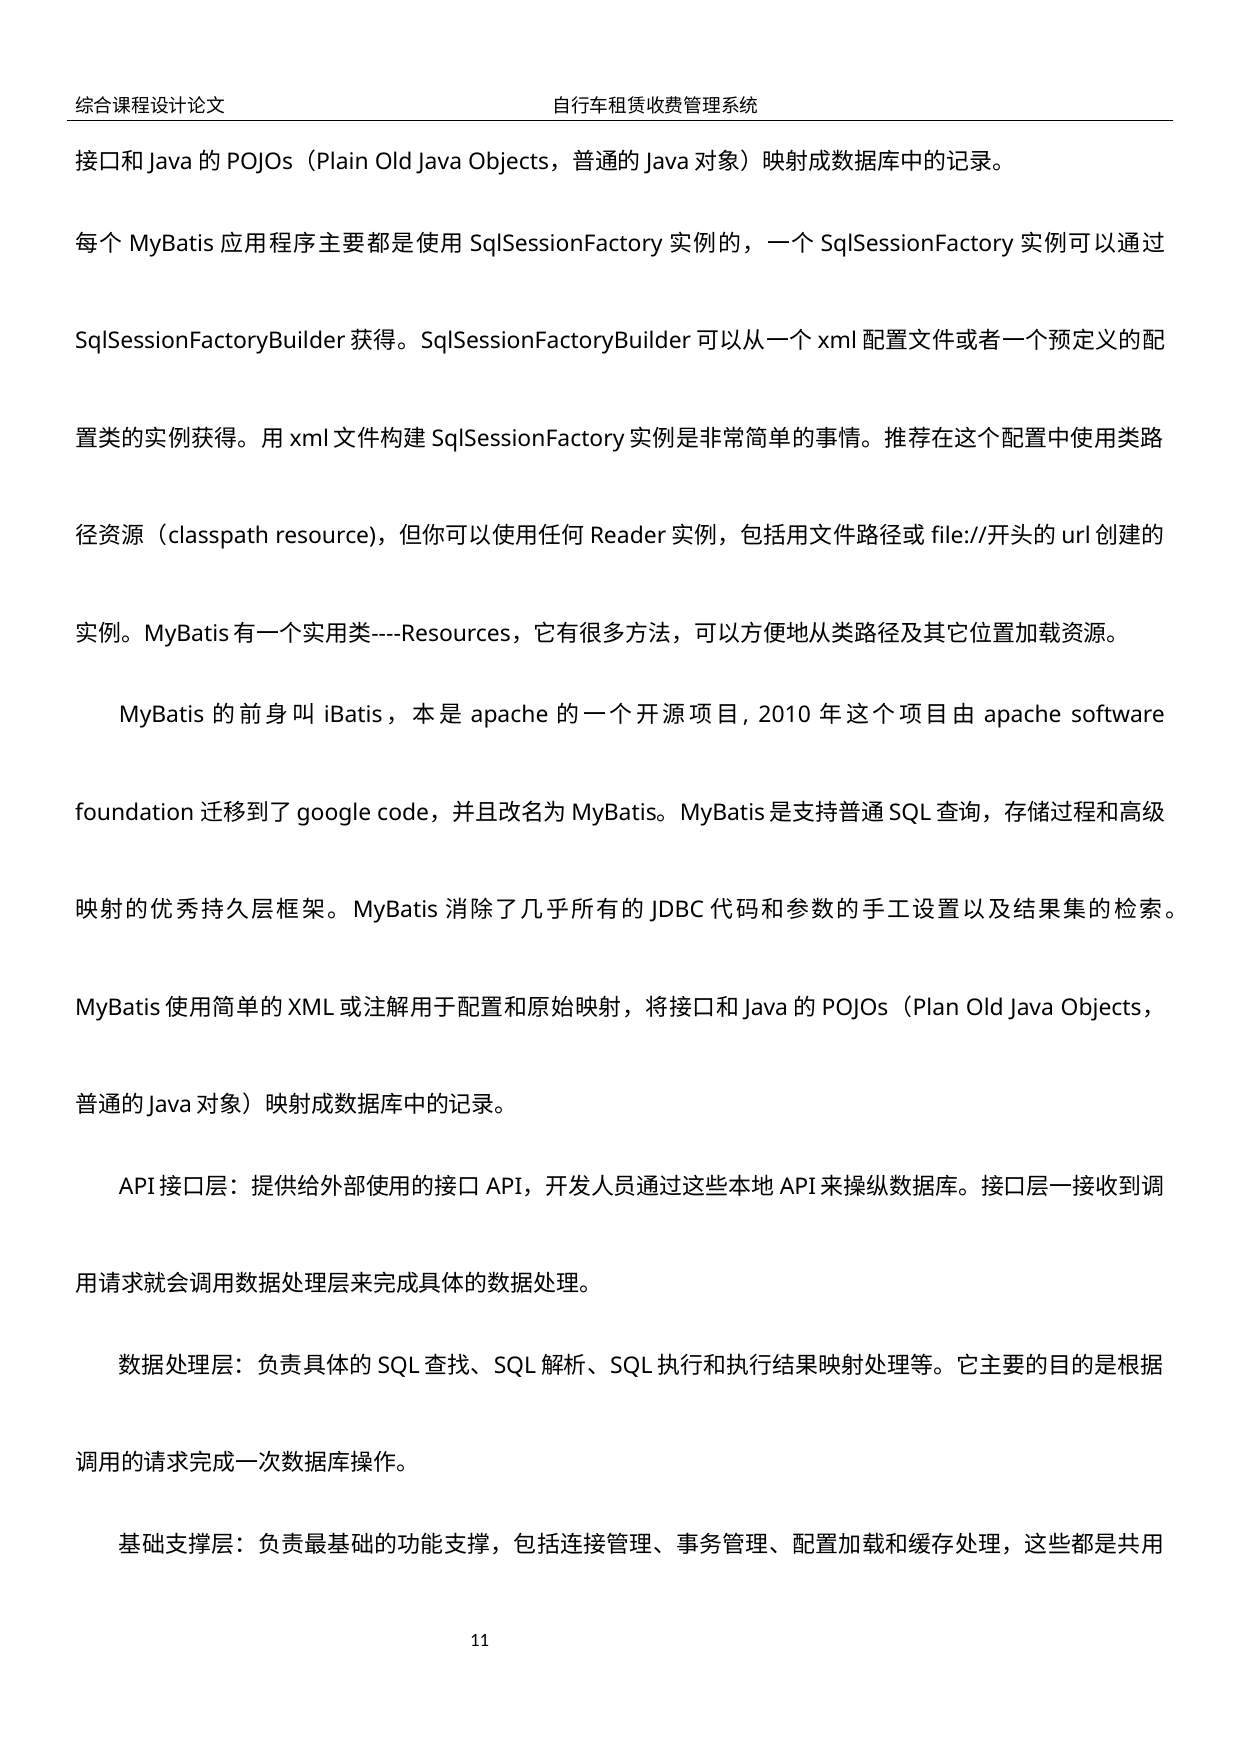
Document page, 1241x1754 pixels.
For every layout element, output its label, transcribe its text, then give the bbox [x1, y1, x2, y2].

text 数据处理层：负责具体的SQL查找、SQL解析、SQL执行和执行结果映射处理等。它主要的目的是根据调用的请求完成一次数据库操作。 [75, 1331, 1165, 1493]
text MyBatis的前身叫iBatis，本是apache的一个开源项目, 2010年这个项目由apache software foundation 迁移到了google code，并且改名为MyBatis。MyBatis是支持普通SQL查询，存储过程和高级映射的优秀持久层框架。MyBatis消除了几乎所有的JDBC代码和参数的手工设置以及结果集的检索。MyBatis使用简单的XML或注解用于配置和原始映射，将接口和Java的POJOs（Plan Old Java Objects，普通的Java对象）映射成数据库中的记录。 [75, 680, 1165, 1135]
text 每个MyBatis应用程序主要都是使用SqlSessionFactory实例的，一个SqlSessionFactory实例可以通过SqlSessionFactoryBuilder获得。SqlSessionFactoryBuilder可以从一个xml配置文件或者一个预定义的配置类的实例获得。用xml文件构建SqlSessionFactory实例是非常简单的事情。推荐在这个配置中使用类路径资源（classpath resource)，但你可以使用任何Reader实例，包括用文件路径或file://开头的url创建的实例。MyBatis有一个实用类----Resources，它有很多方法，可以方便地从类路径及其它位置加载资源。 [75, 208, 1165, 663]
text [75, 127, 1165, 192]
text API接口层：提供给外部使用的接口API，开发人员通过这些本地API来操纵数据库。接口层一接收到调用请求就会调用数据处理层来完成具体的数据处理。 [75, 1152, 1165, 1314]
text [75, 1510, 1165, 1575]
